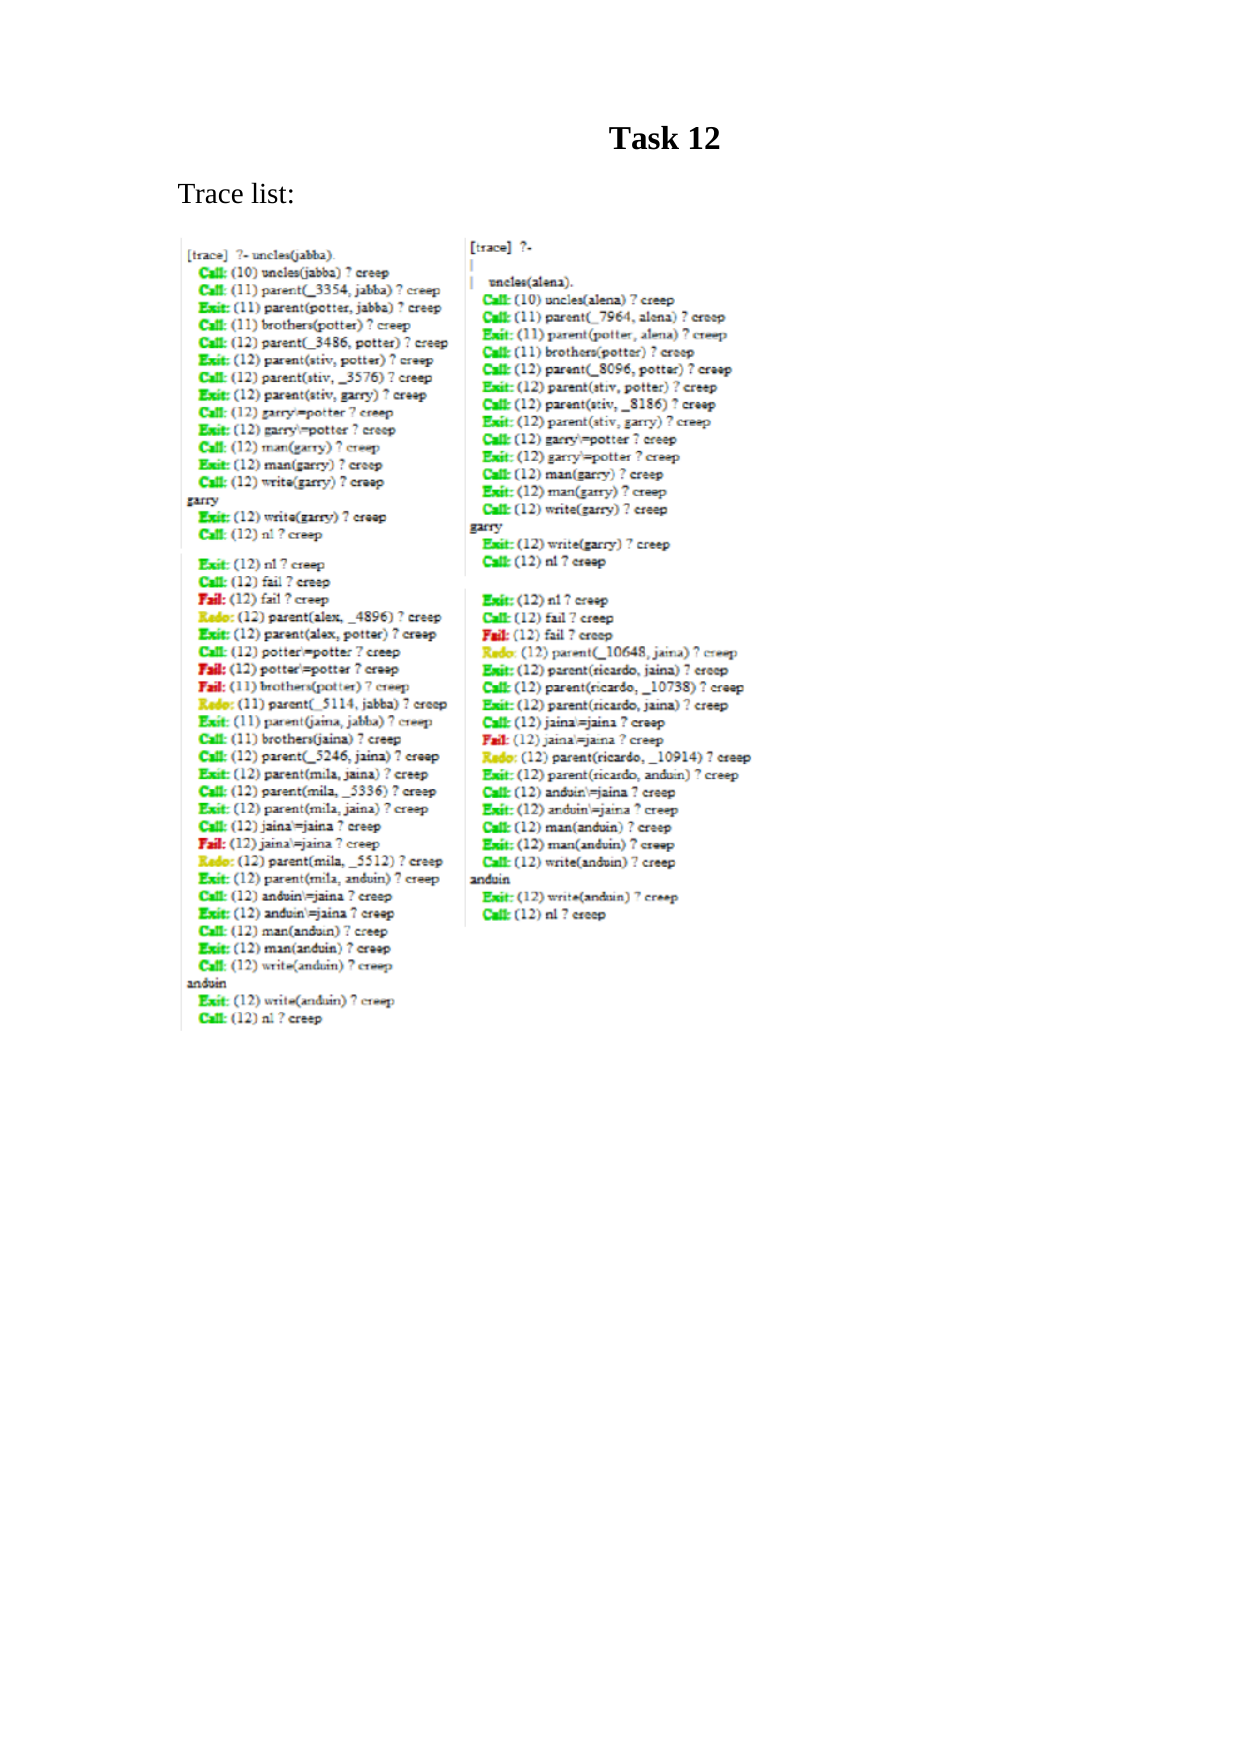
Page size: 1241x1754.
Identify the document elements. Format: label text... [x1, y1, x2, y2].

picture [177, 228, 770, 1036]
text Trace list: [177, 176, 1152, 210]
text Task 12 [177, 118, 1152, 156]
